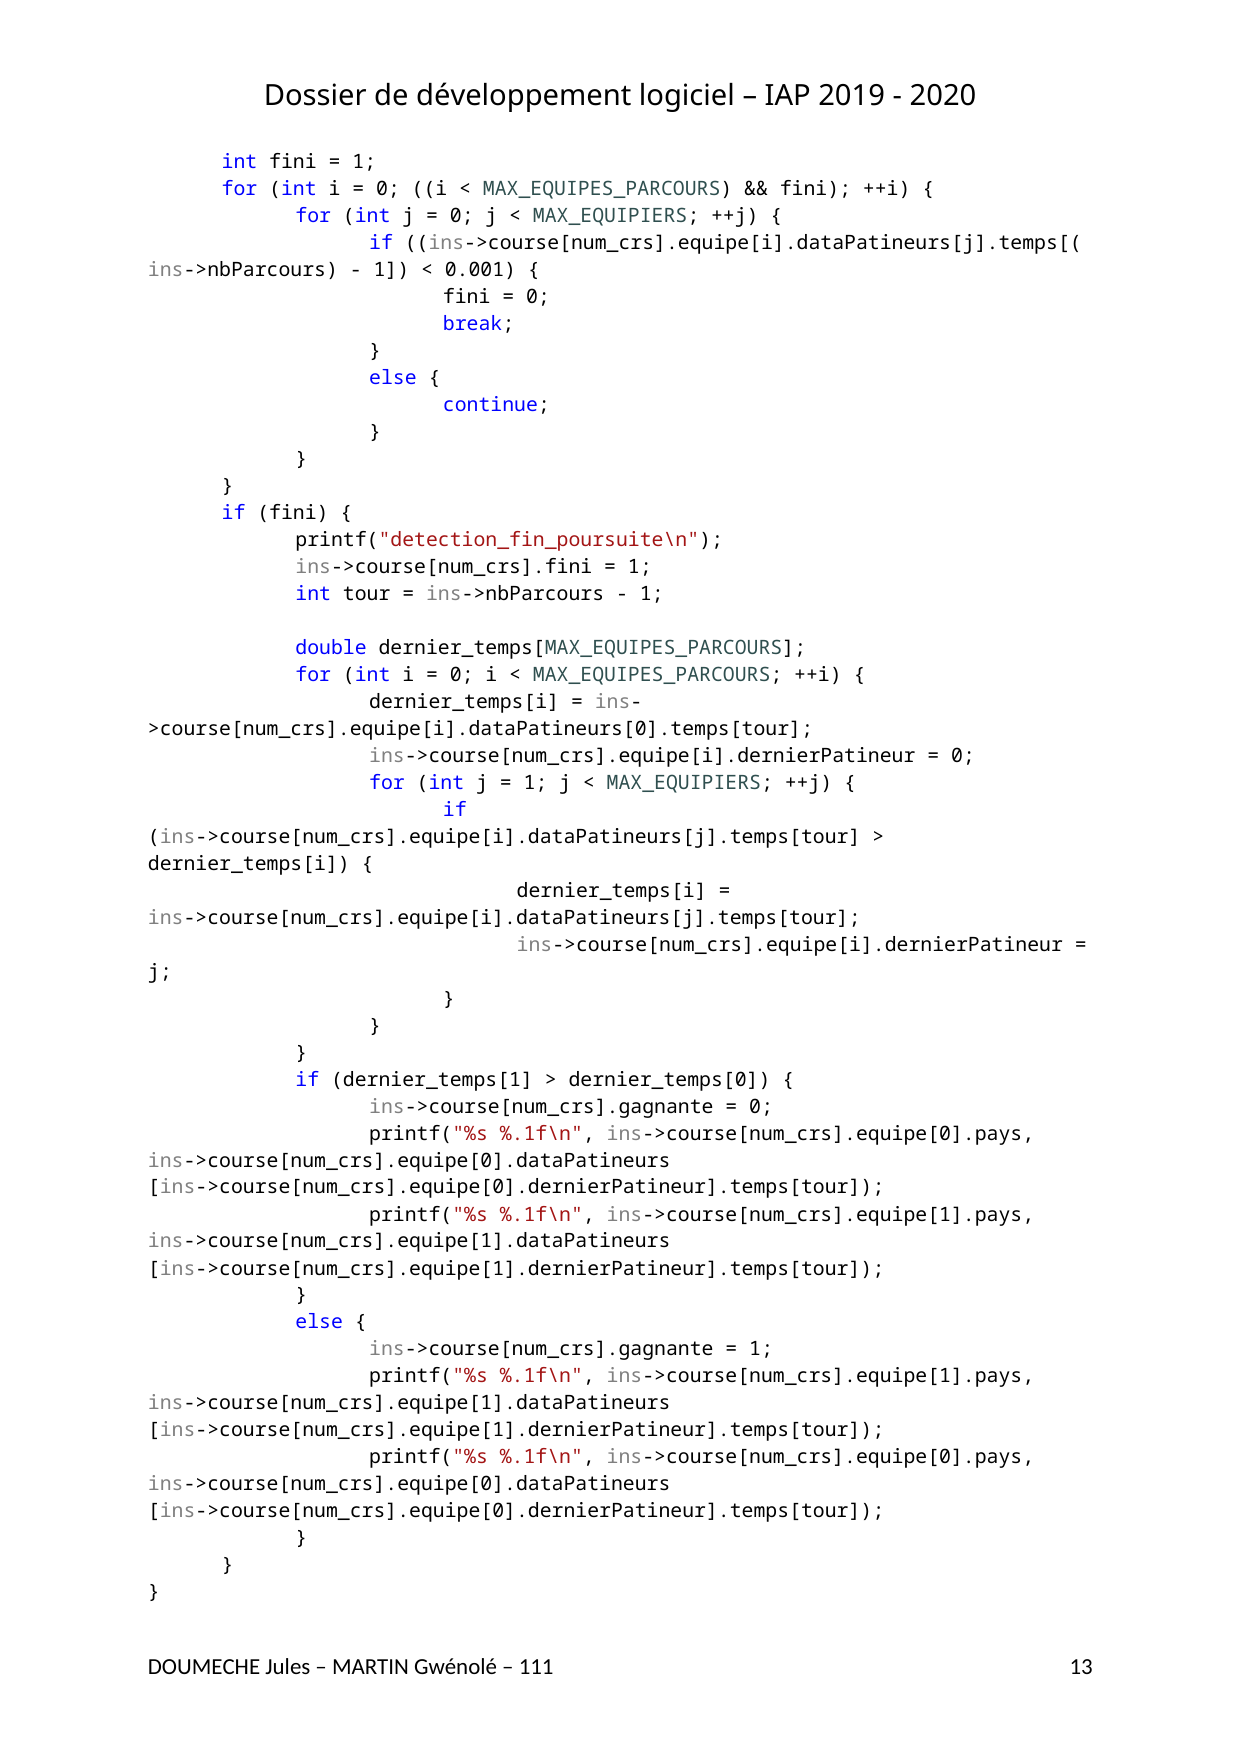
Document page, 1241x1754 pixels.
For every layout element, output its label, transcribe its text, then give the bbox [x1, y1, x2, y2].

text dernier_temps[i] = [148, 876, 1093, 903]
text (ins->course[num_crs].equipe[i].dataPatineurs[j].temps[tour] > dernier_temps[i]) { [148, 822, 1093, 876]
text ins->course[num_crs].equipe[0].dataPatineurs [148, 1469, 1093, 1497]
text printf("%s %.1f\n", ins->course[num_crs].equipe[1].pays, [148, 1200, 1093, 1227]
text ins->course[num_crs].equipe[0].dataPatineurs [148, 1146, 1093, 1173]
text ins->course[num_crs].equipe[i].dernierPatineur = j; [148, 930, 1093, 984]
text [ins->course[num_crs].equipe[1].dernierPatineur].temps[tour]); [148, 1254, 1093, 1281]
text if (fini) { [148, 498, 1093, 525]
text ins->course[num_crs].equipe[i].dataPatineurs[j].temps[tour]; [148, 903, 1093, 930]
text } [148, 336, 1093, 363]
text } [148, 417, 1093, 444]
text int tour = ins->nbParcours - 1; [148, 579, 1093, 606]
text } [148, 1577, 1093, 1604]
text continue; [148, 390, 1093, 417]
text } [148, 1523, 1093, 1551]
text } [148, 1011, 1093, 1038]
text else { [148, 1308, 1093, 1335]
text for (int i = 0; i < MAX_EQUIPES_PARCOURS; ++i) { [148, 660, 1093, 687]
text ins->course[num_crs].equipe[1].dataPatineurs [148, 1227, 1093, 1254]
text ins->course[num_crs].equipe[1].dataPatineurs [148, 1389, 1093, 1416]
text ins->course[num_crs].equipe[i].dernierPatineur = 0; [148, 741, 1093, 768]
text [ins->course[num_crs].equipe[0].dernierPatineur].temps[tour]); [148, 1497, 1093, 1523]
text ins->course[num_crs].gagnante = 1; [148, 1335, 1093, 1362]
text } [148, 1038, 1093, 1065]
text else { [148, 363, 1093, 390]
text for (int i = 0; ((i < MAX_EQUIPES_PARCOURS) && fini); ++i) { [148, 174, 1093, 202]
text if (dernier_temps[1] > dernier_temps[0]) { [148, 1065, 1093, 1092]
text if ((ins->course[num_crs].equipe[i].dataPatineurs[j].temps[( [148, 228, 1093, 256]
text printf("detection_fin_poursuite\n"); [148, 525, 1093, 552]
text ins->course[num_crs].fini = 1; [148, 552, 1093, 579]
text } [148, 444, 1093, 471]
text printf("%s %.1f\n", ins->course[num_crs].equipe[0].pays, [148, 1443, 1093, 1469]
text } [148, 1551, 1093, 1577]
text for (int j = 1; j < MAX_EQUIPIERS; ++j) { [148, 768, 1093, 795]
text dernier_temps[i] = ins->course[num_crs].equipe[i].dataPatineurs[0].temps[tour]; [148, 687, 1093, 741]
text fini = 0; [148, 282, 1093, 309]
text ins->course[num_crs].gagnante = 0; [148, 1092, 1093, 1119]
text } [148, 984, 1093, 1011]
text int fini = 1; [148, 148, 1093, 174]
text } [148, 1281, 1093, 1308]
text break; [148, 309, 1093, 336]
text [ins->course[num_crs].equipe[0].dernierPatineur].temps[tour]); [148, 1173, 1093, 1200]
text [ins->course[num_crs].equipe[1].dernierPatineur].temps[tour]); [148, 1416, 1093, 1443]
text printf("%s %.1f\n", ins->course[num_crs].equipe[0].pays, [148, 1119, 1093, 1146]
text if [148, 795, 1093, 822]
text ins->nbParcours) - 1]) < 0.001) { [148, 256, 1093, 282]
text for (int j = 0; j < MAX_EQUIPIERS; ++j) { [148, 202, 1093, 228]
text double dernier_temps[MAX_EQUIPES_PARCOURS]; [148, 633, 1093, 660]
text } [148, 471, 1093, 498]
text printf("%s %.1f\n", ins->course[num_crs].equipe[1].pays, [148, 1362, 1093, 1389]
